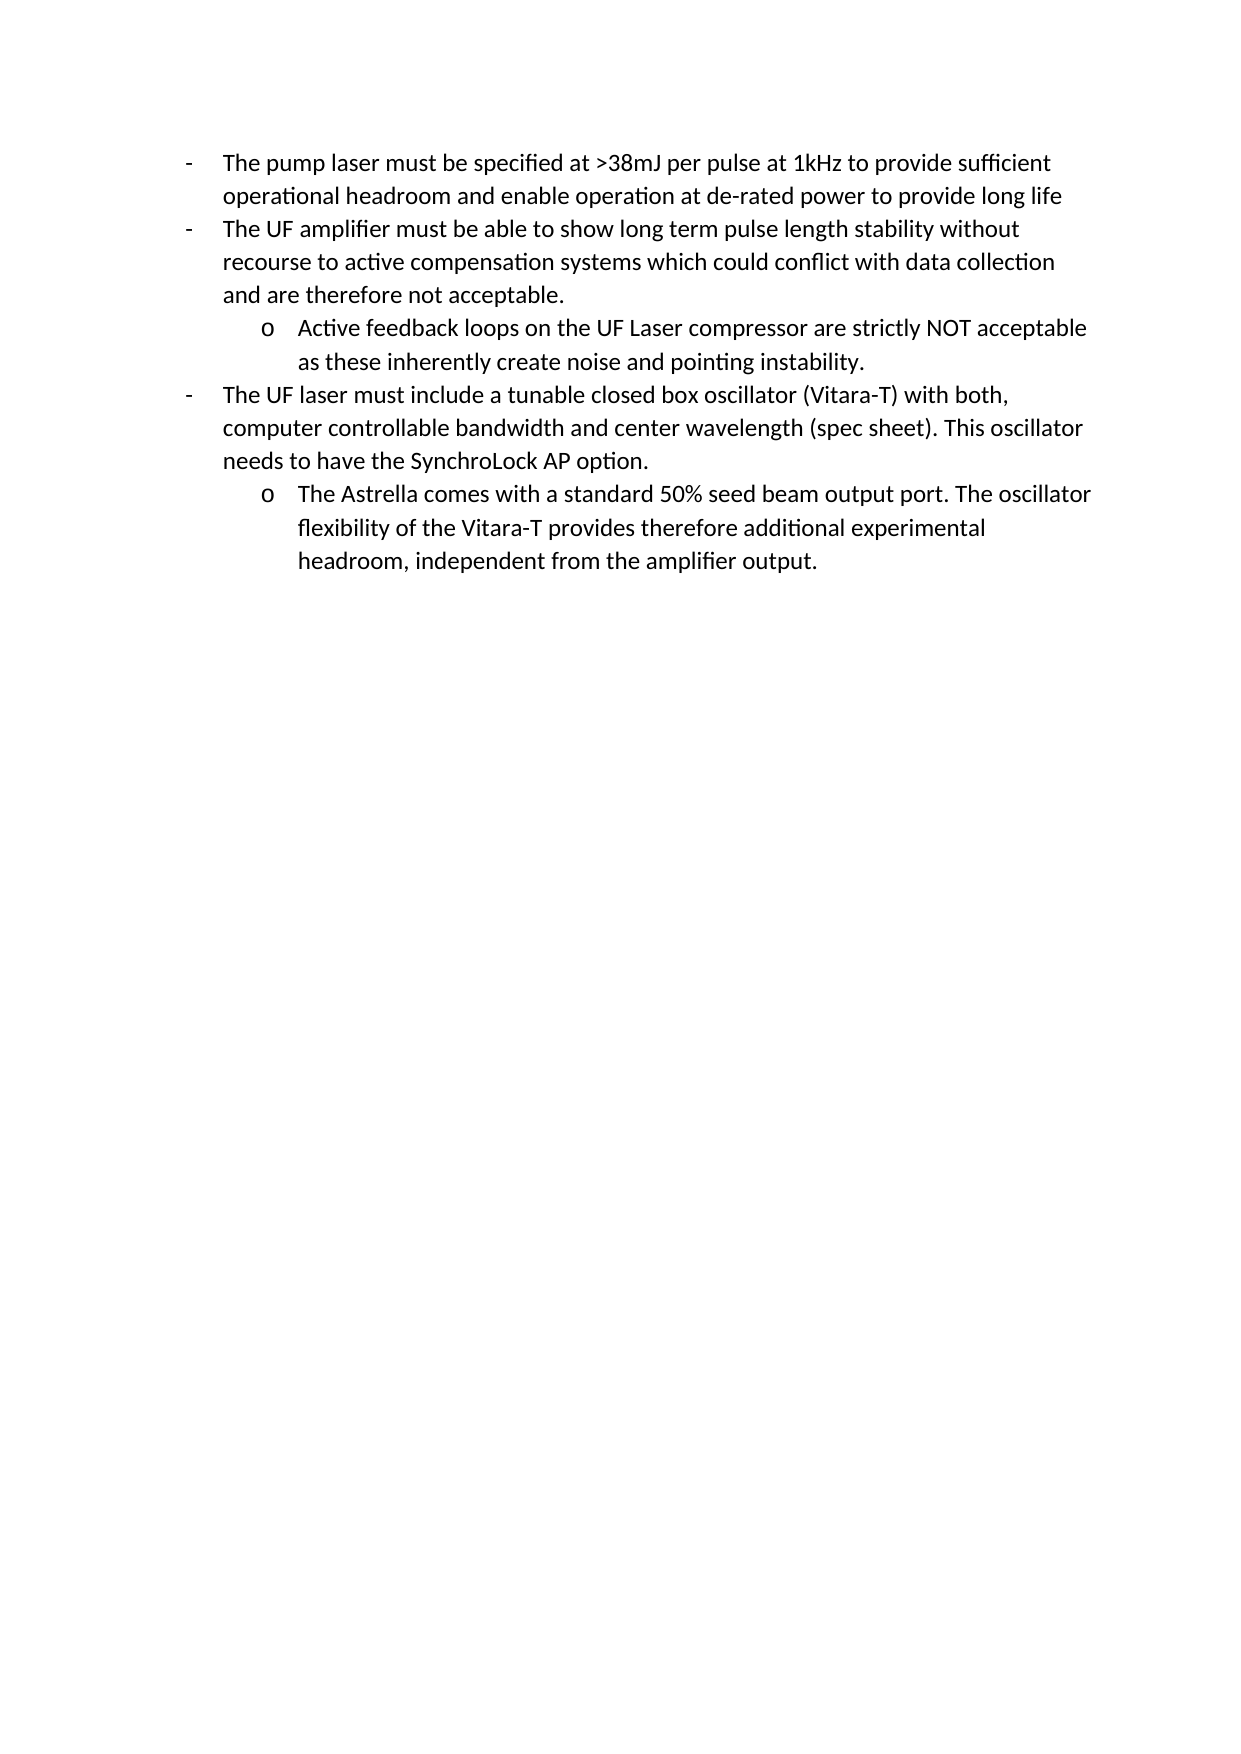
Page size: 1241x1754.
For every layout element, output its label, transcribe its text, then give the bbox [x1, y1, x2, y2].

list The Astrella comes with a standard 50% seed beam output port. The oscillator flexibility of the Vitara-T provides therefore additional experimental headroom, independent from the amplifier output. [260, 478, 1093, 576]
list The UF amplifier must be able to show long term pulse length stability without recourse to active compensation systems which could conflict with data collection and are therefore not acceptable. [185, 213, 1093, 310]
list Active feedback loops on the UF Laser compressor are strictly NOT acceptable as these inherently create noise and pointing instability. [260, 312, 1093, 377]
list The pump laser must be specified at >38mJ per pulse at 1kHz to provide sufficient operational headroom and enable operation at de-rated power to provide long life [185, 148, 1093, 211]
list The UF laser must include a tunable closed box oscillator (Vitara-T) with both, computer controllable bandwidth and center wavelength (spec sheet). This oscillator needs to have the SynchroLock AP option. [185, 379, 1093, 476]
